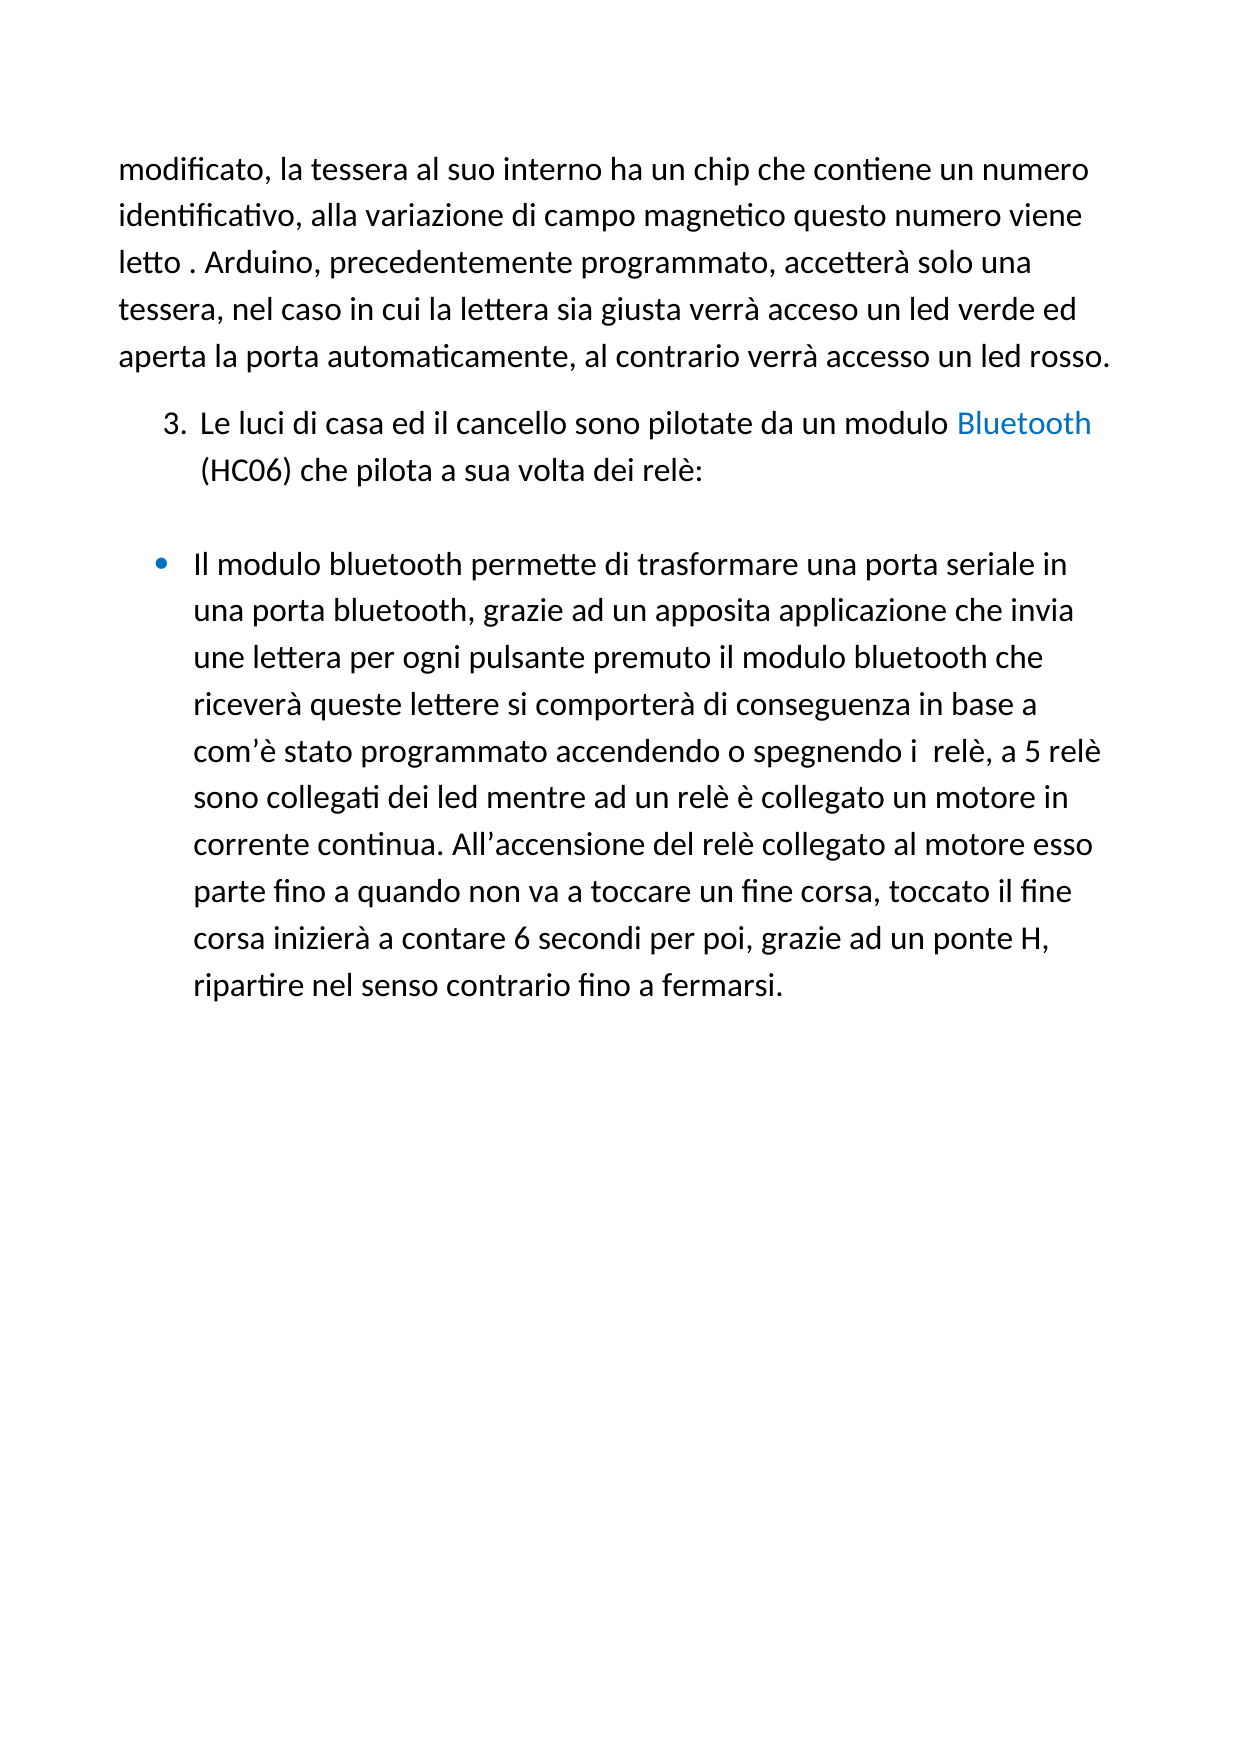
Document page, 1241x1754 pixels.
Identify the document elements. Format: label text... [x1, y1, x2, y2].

list Il modulo bluetooth permette di trasformare una porta seriale in una porta bluetooth, grazie ad un apposita applicazione che invia une lettera per ogni pulsante premuto il modulo bluetooth che riceverà queste lettere si comporterà di conseguenza in base a com’è stato programmato accendendo o spegnendo i relè, a 5 relè sono collegati dei led mentre ad un relè è collegato un motore in corrente continua. All’accensione del relè collegato al motore esso parte fino a quando non va a toccare un fine corsa, toccato il fine corsa inizierà a contare 6 secondi per poi, grazie ad un ponte H, ripartire nel senso contrario fino a fermarsi. [156, 543, 1122, 1004]
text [118, 148, 1122, 375]
list Le luci di casa ed il cancello sono pilotate da un modulo Bluetooth (HC06) che pilota a sua volta dei relè: [162, 402, 1122, 490]
